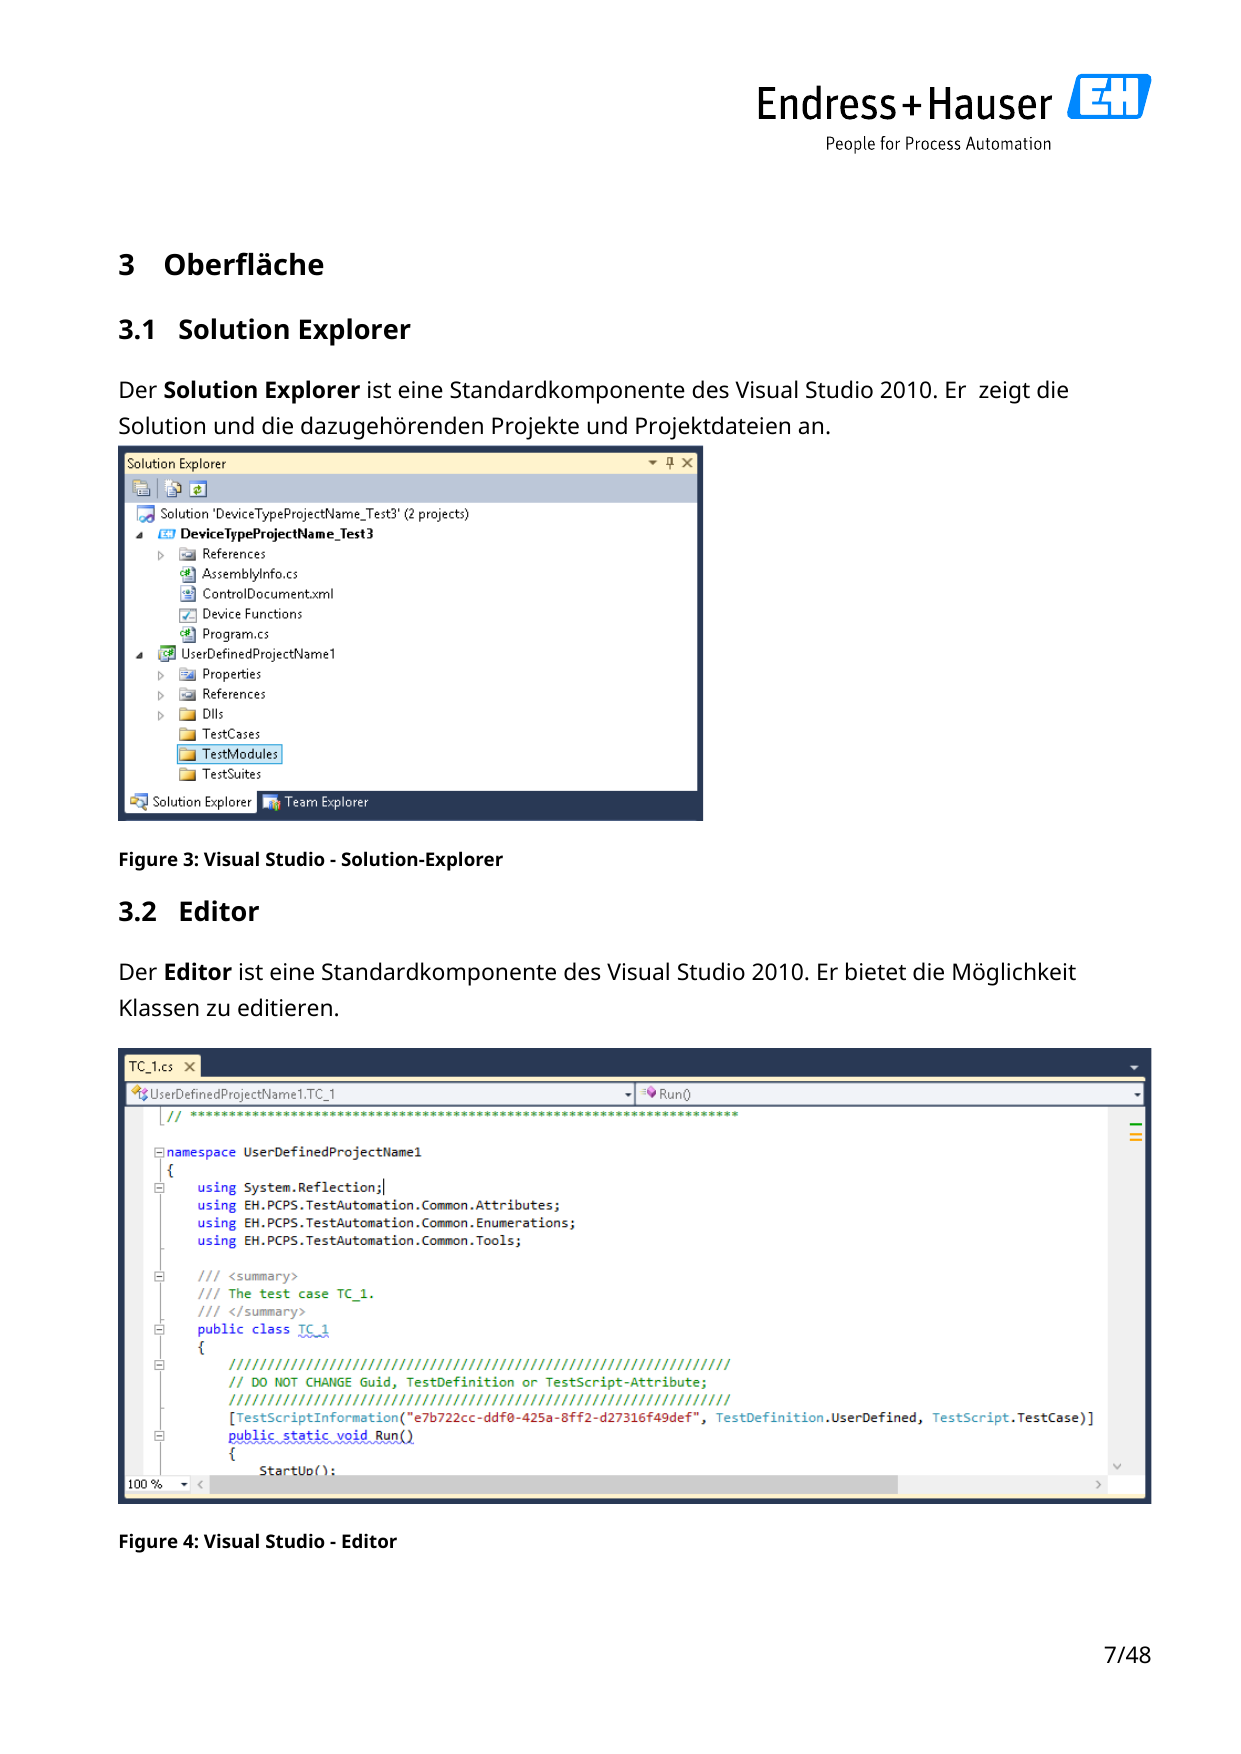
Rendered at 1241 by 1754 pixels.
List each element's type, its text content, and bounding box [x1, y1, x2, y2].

text Der Editor ist eine Standardkomponente des Visual Studio 2010. Er bietet die Möglichkeit Klassen zu editieren. [118, 956, 1152, 1023]
picture [118, 445, 704, 821]
text Figure 3: Visual Studio - Solution-Explorer [118, 846, 1152, 872]
subtitle Editor [118, 893, 1152, 929]
picture [118, 1048, 1152, 1504]
text Figure 4: Visual Studio - Editor [118, 1529, 1152, 1554]
subtitle Solution Explorer [118, 311, 1152, 347]
subtitle Oberfläche [118, 244, 1152, 284]
